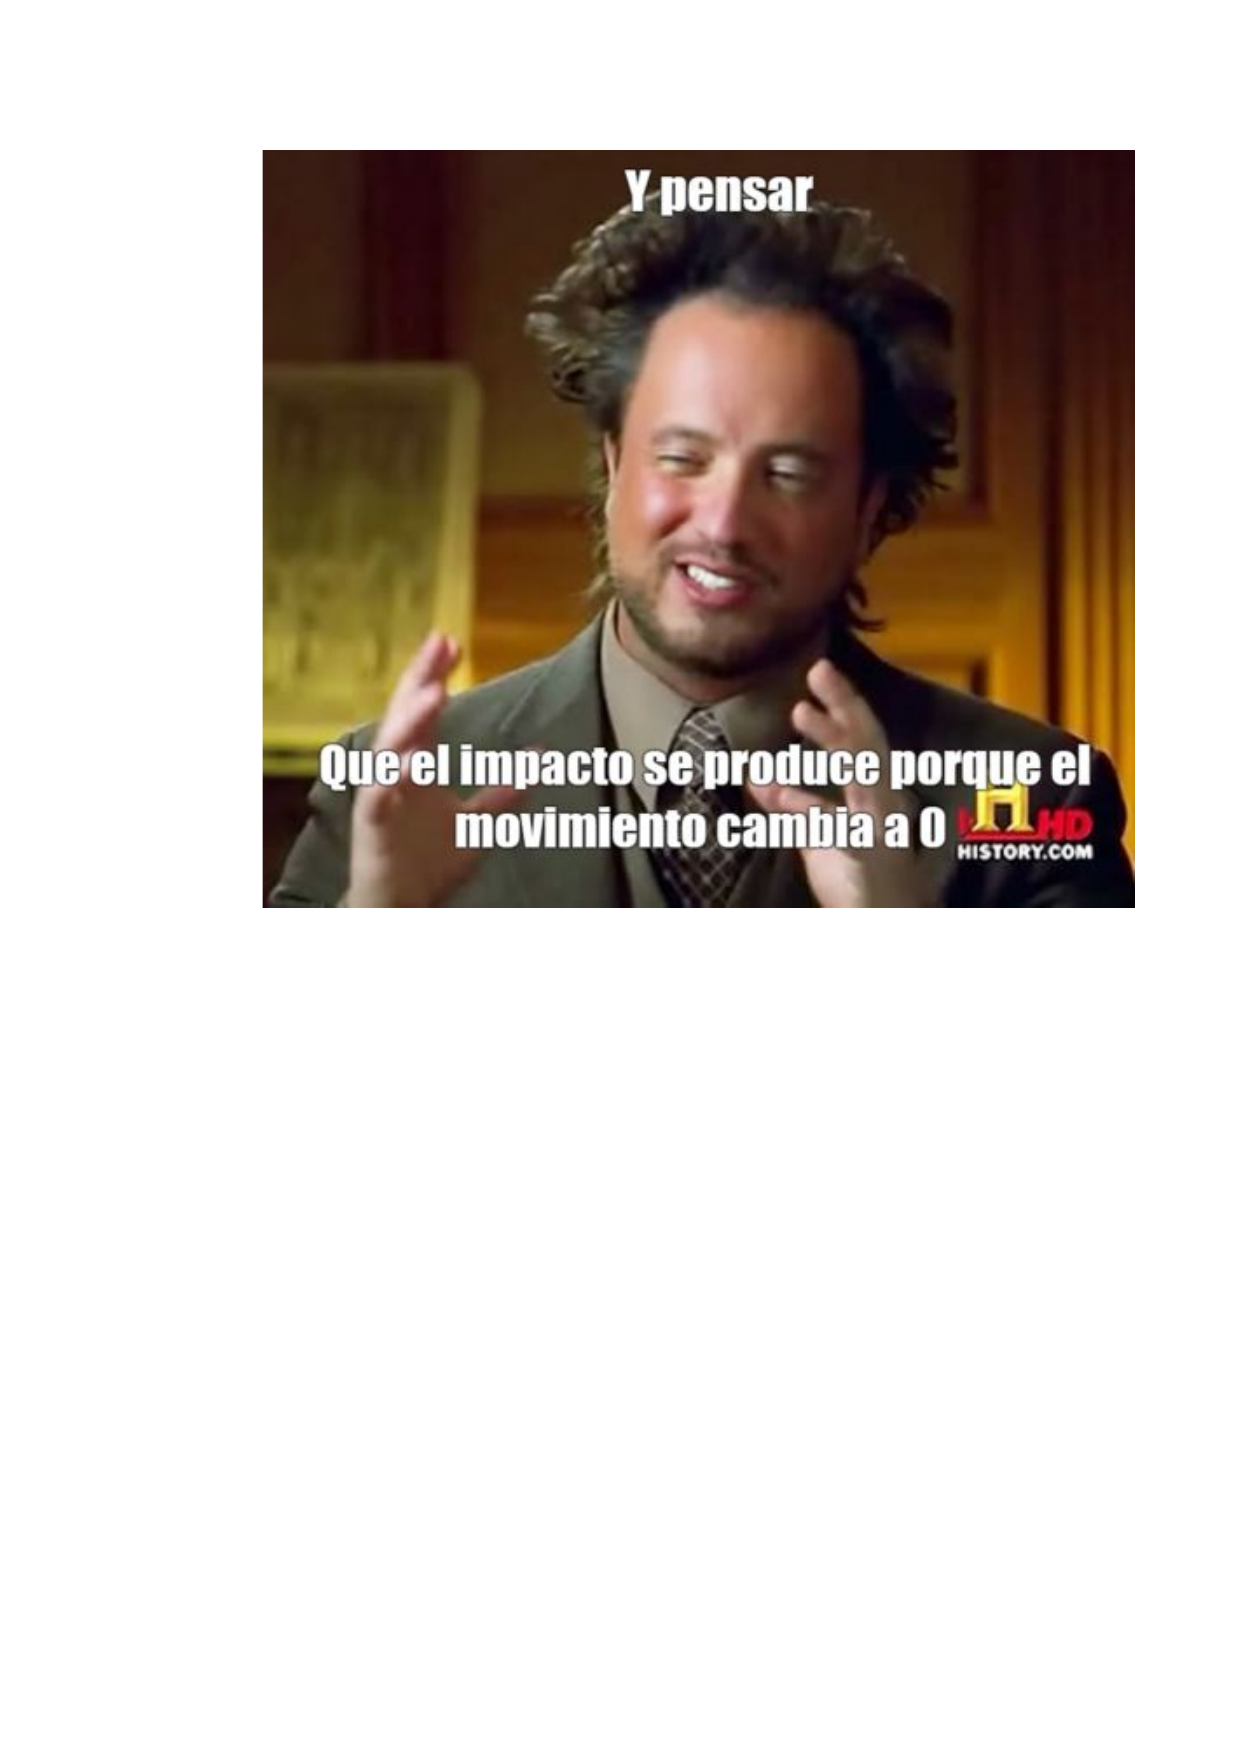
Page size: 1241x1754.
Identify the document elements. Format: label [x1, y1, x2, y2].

picture [262, 150, 1135, 908]
